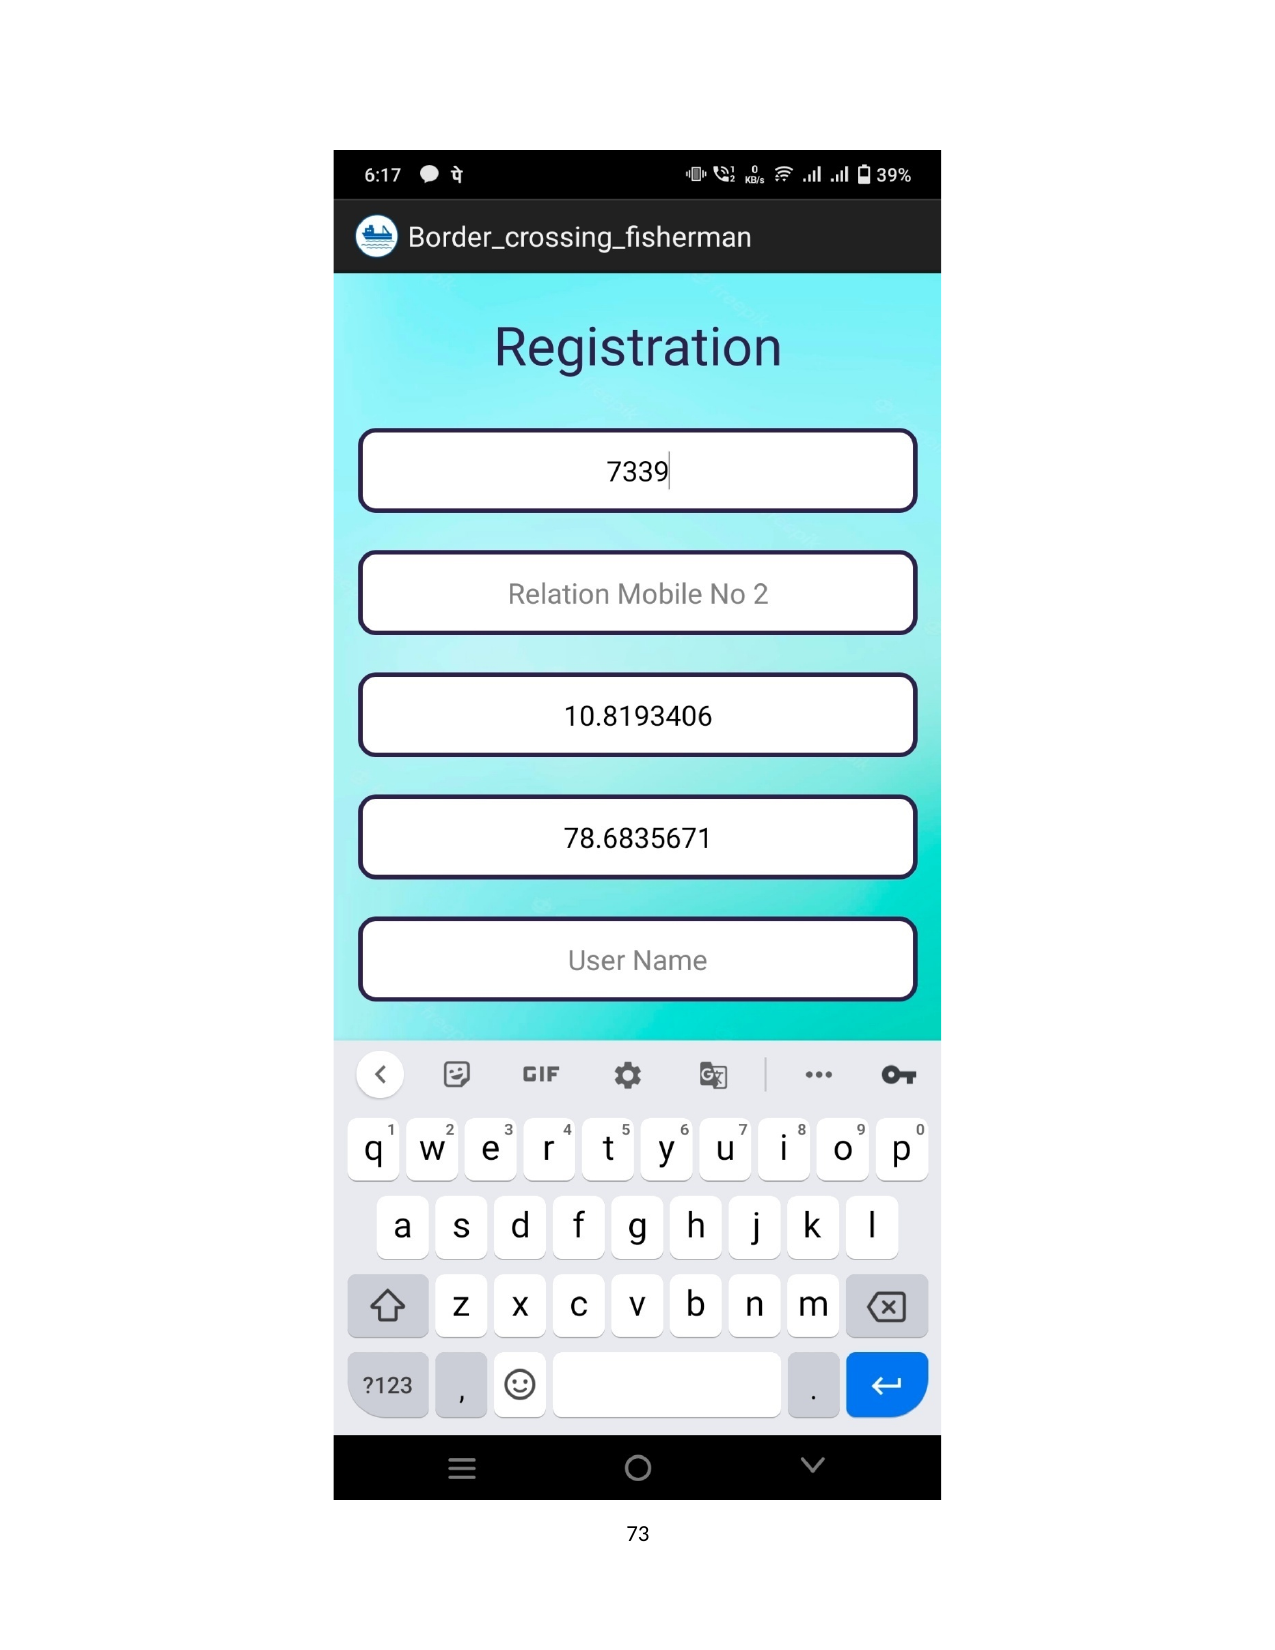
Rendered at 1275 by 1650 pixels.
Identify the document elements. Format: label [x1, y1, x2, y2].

picture [333, 150, 942, 1500]
